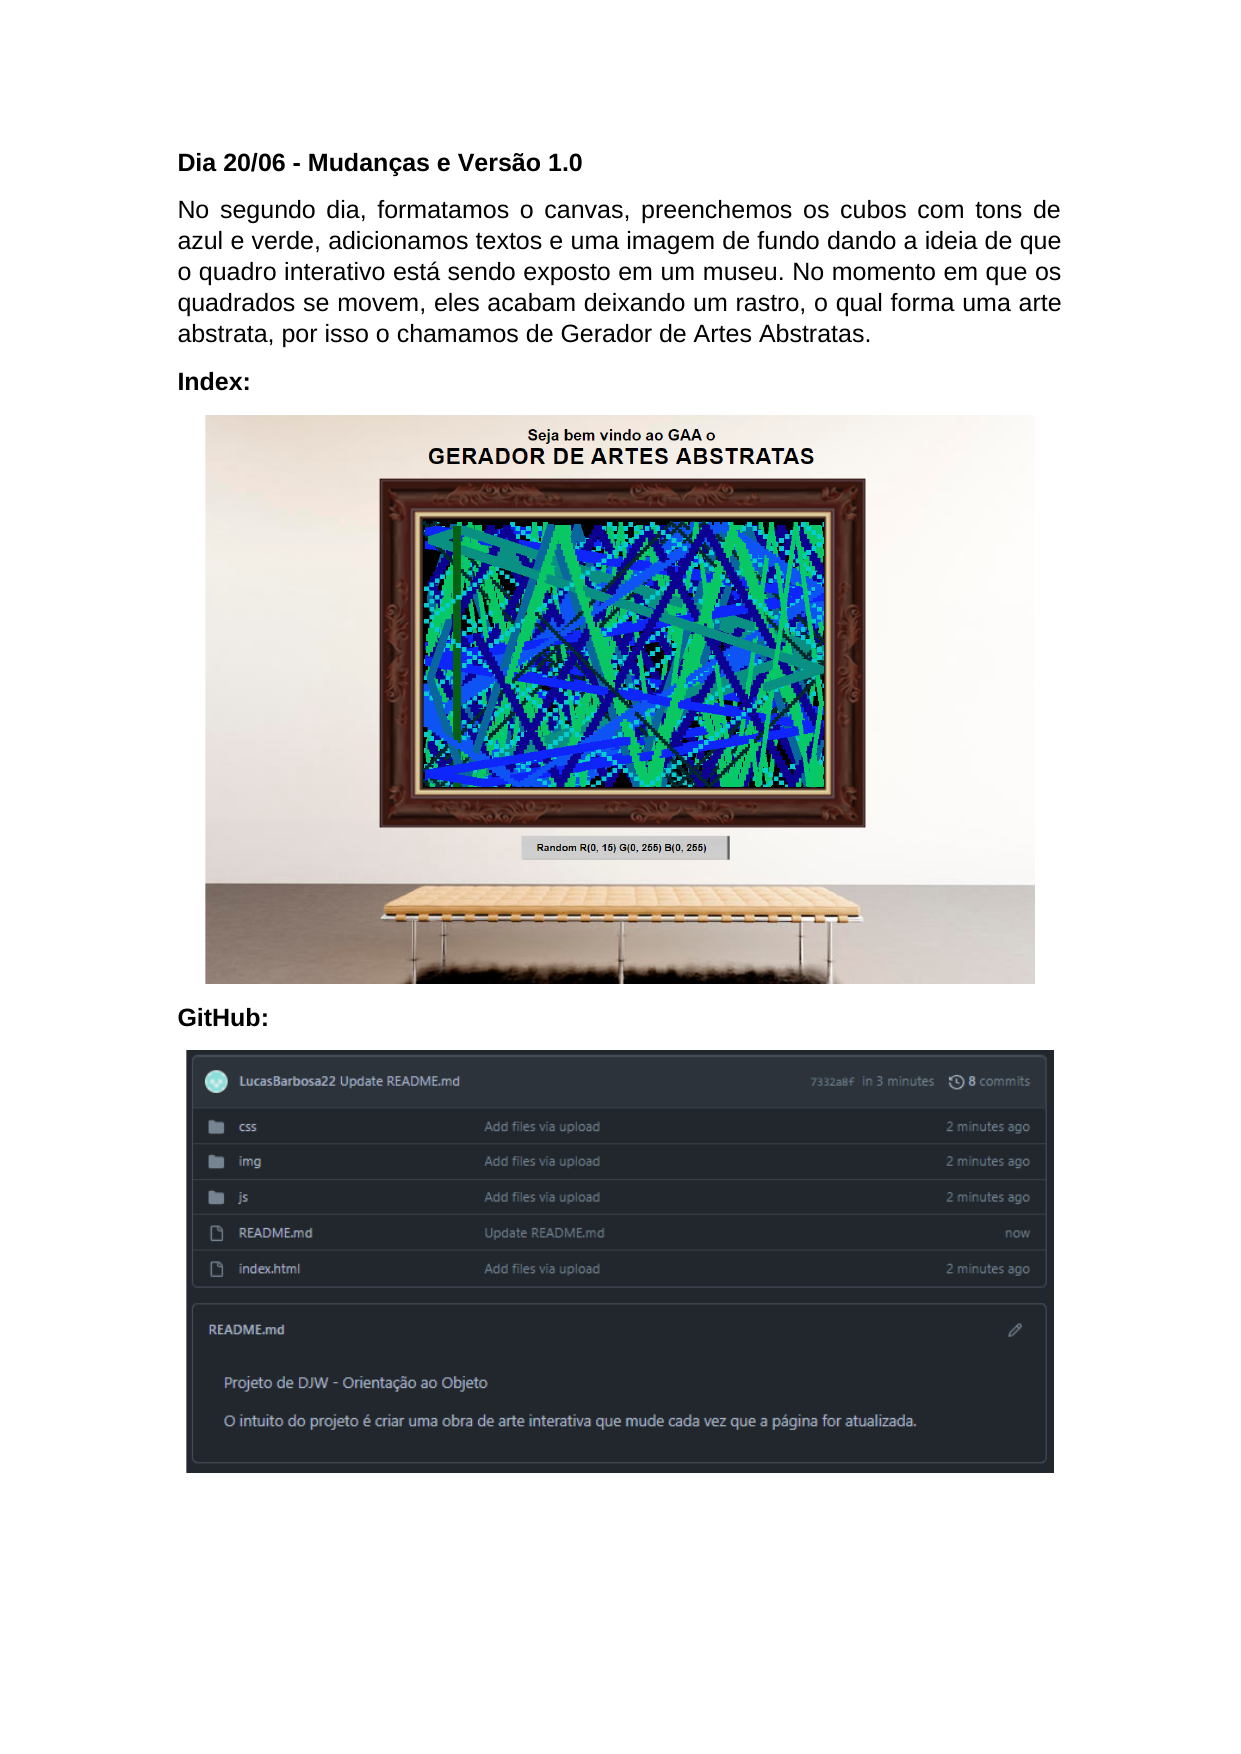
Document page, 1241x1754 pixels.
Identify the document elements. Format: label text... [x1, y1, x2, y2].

text Index: [177, 367, 1063, 396]
text No segundo dia, formatamos o canvas, preenchemos os cubos com tons de azul e verde, adicionamos textos e uma imagem de fundo dando a ideia de que o quadro interativo está sendo exposto em um museu. No momento em que os quadrados se movem, eles acabam deixando um rastro, o qual forma uma arte abstrata, por isso o chamamos de Gerador de Artes Abstratas. [177, 195, 1063, 348]
text Dia 20/06 - Mudanças e Versão 1.0 [177, 148, 1063, 176]
picture [186, 1050, 1054, 1473]
text GitHub: [177, 1003, 1063, 1031]
picture [205, 415, 1035, 984]
